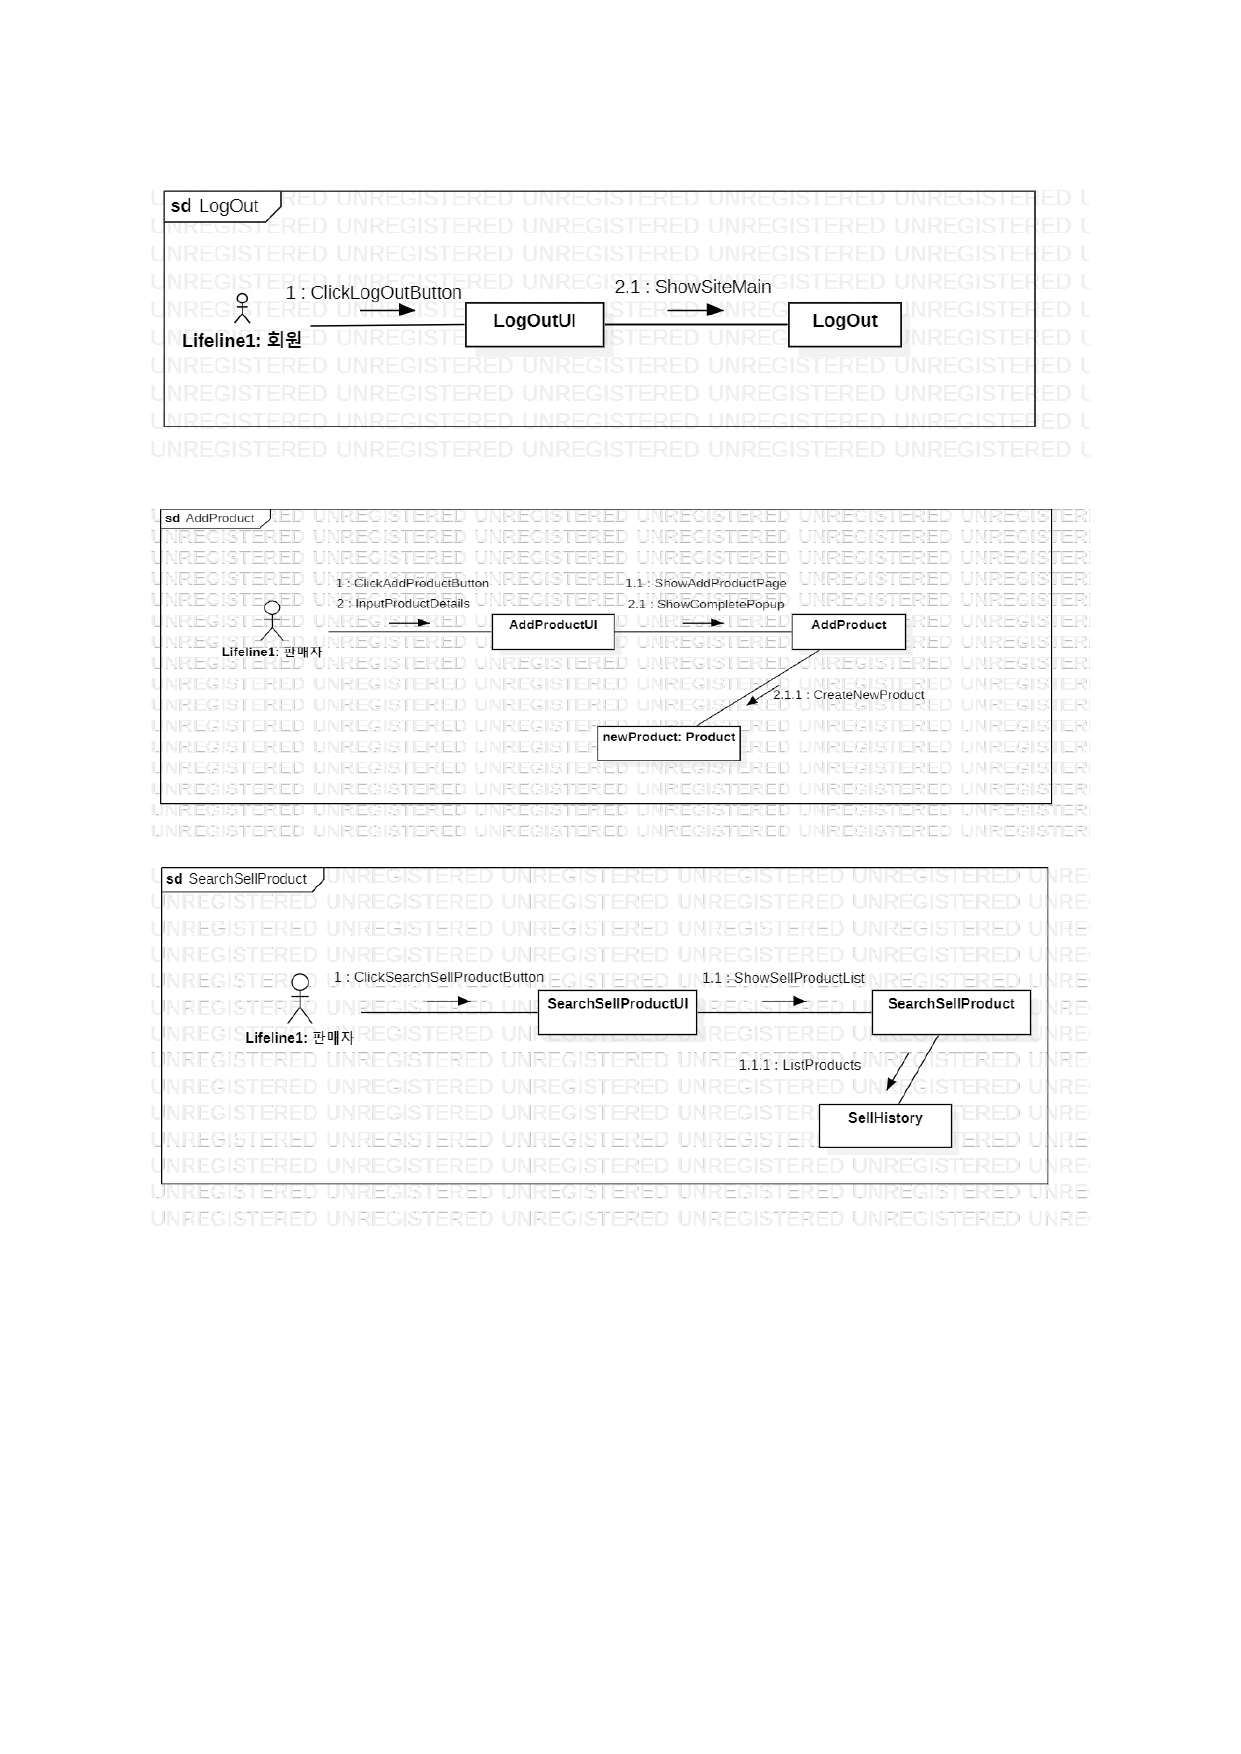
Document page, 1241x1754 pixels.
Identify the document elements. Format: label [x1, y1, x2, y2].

picture [150, 177, 1090, 482]
picture [150, 856, 1091, 1227]
picture [150, 500, 1091, 838]
